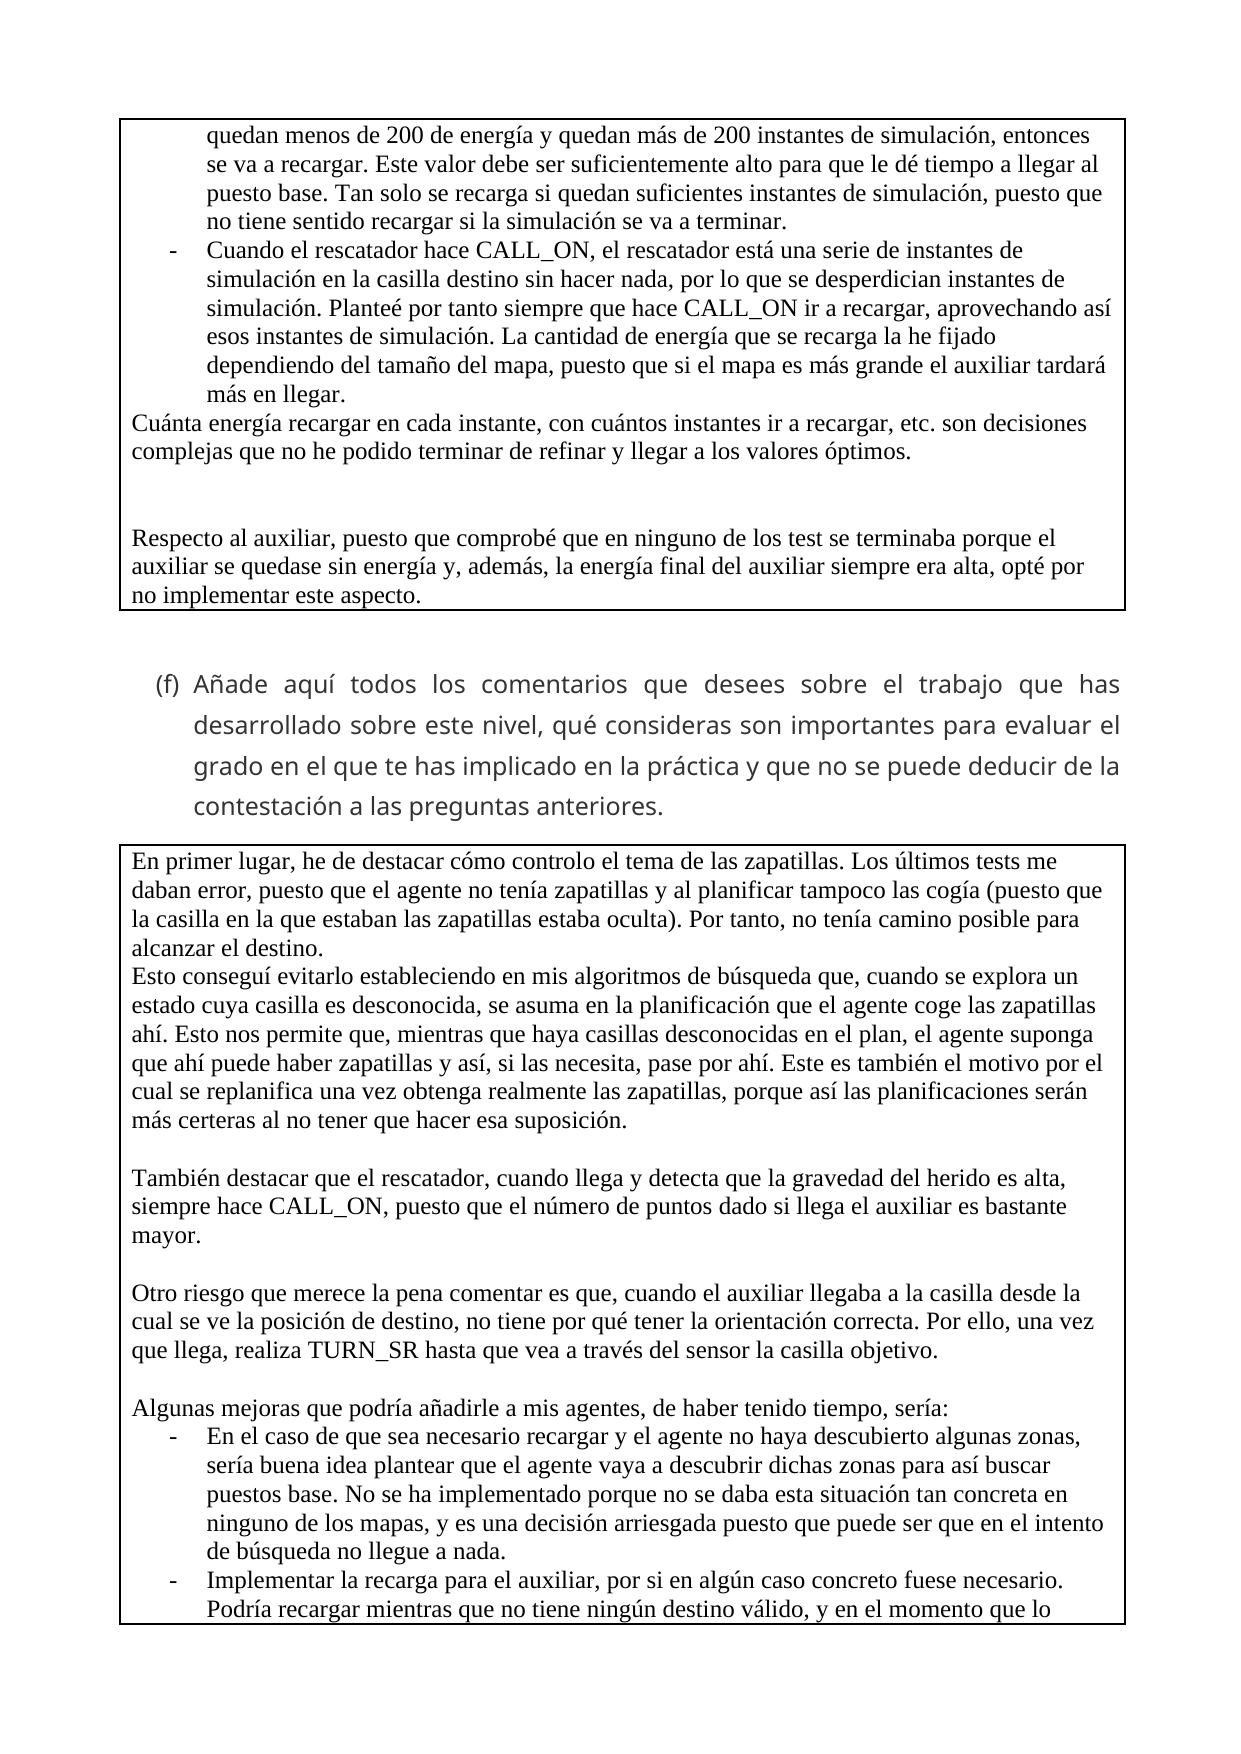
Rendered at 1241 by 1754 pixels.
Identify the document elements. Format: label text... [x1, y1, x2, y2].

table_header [121, 120, 1124, 609]
list Añade aquí todos los comentarios que desees sobre el trabajo que has desarrollado sobre este nivel, qué consideras son importantes para evaluar el grado en el que te has implicado en la práctica y que no se puede deducir de la contestación a las preguntas anteriores. [156, 666, 1122, 823]
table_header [121, 846, 1124, 1623]
